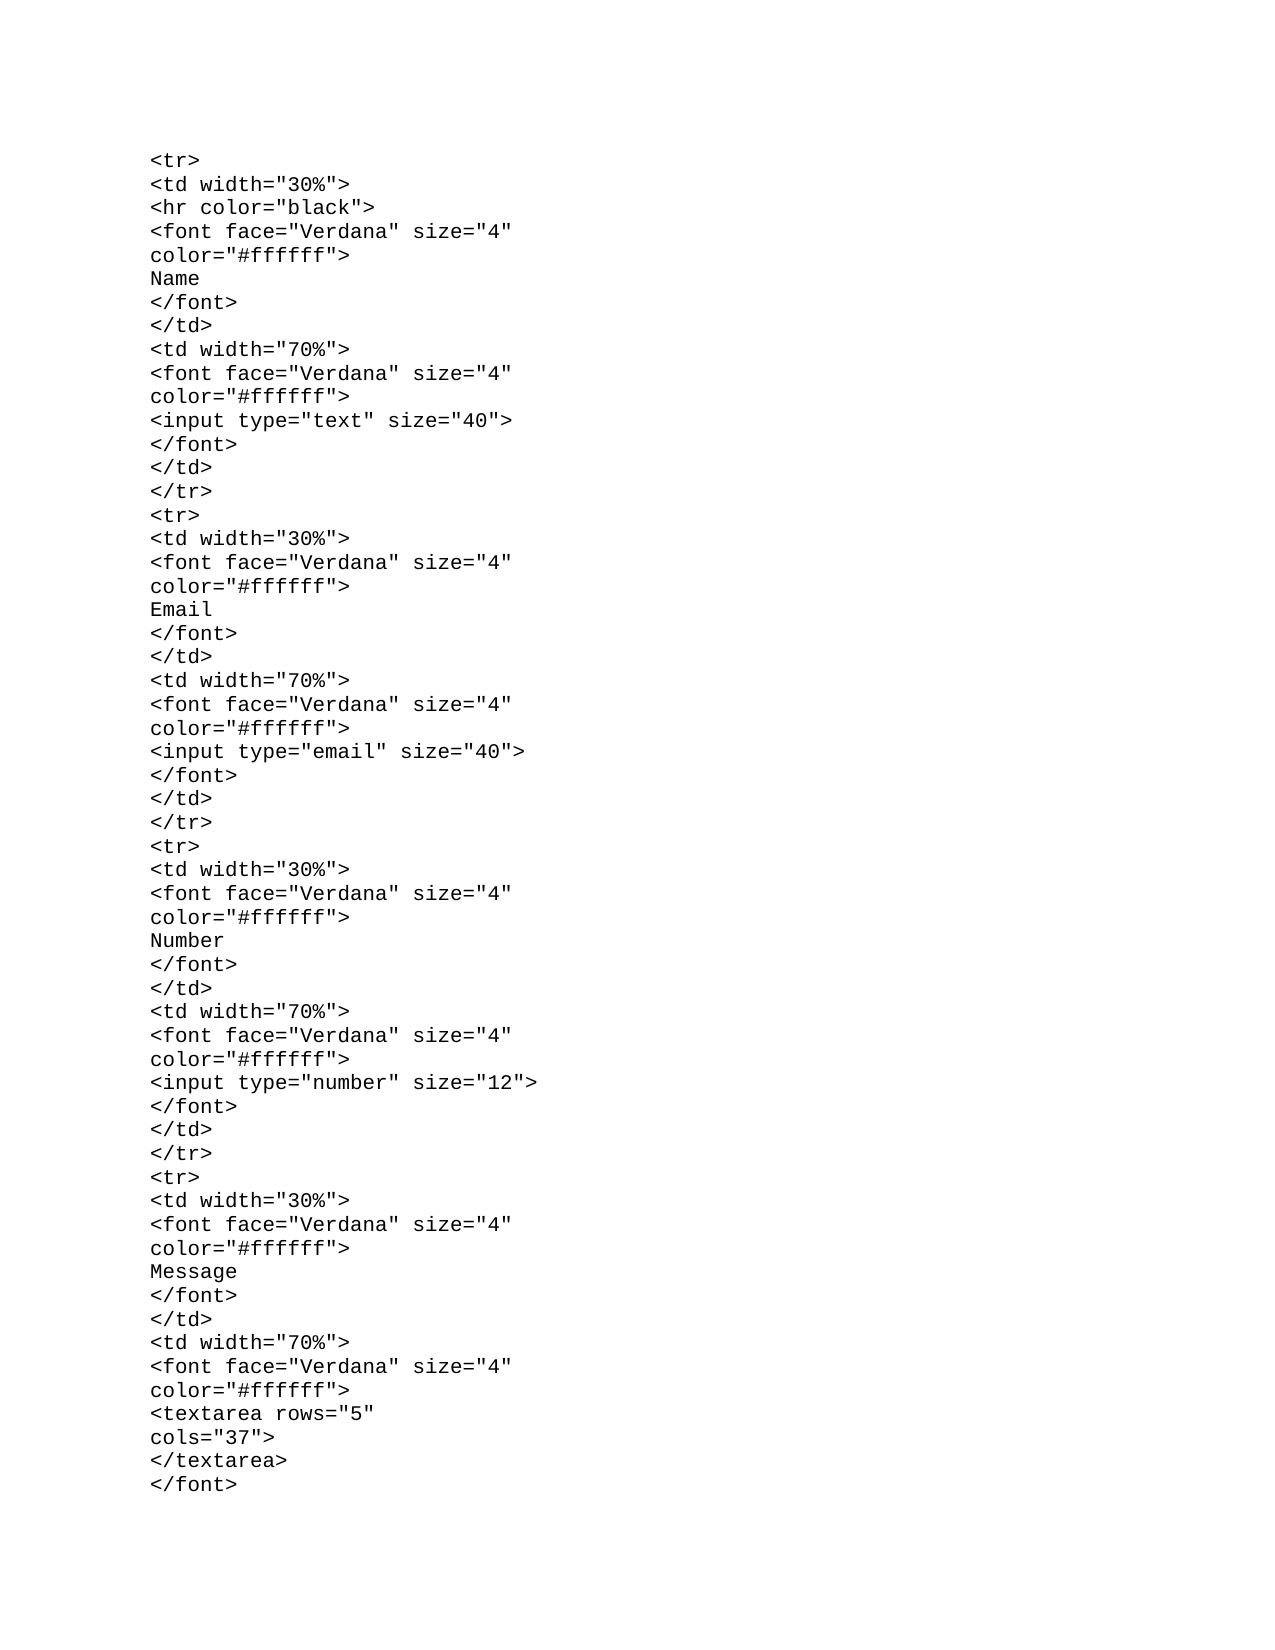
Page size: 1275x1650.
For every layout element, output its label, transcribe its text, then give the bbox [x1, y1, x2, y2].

text </font> [150, 1285, 1125, 1309]
text </tr> [150, 1143, 1125, 1167]
text </td> [150, 1119, 1125, 1143]
text Message [150, 1261, 1125, 1285]
text <input type="number" size="12"> [150, 1072, 1125, 1096]
text </font> [150, 623, 1125, 647]
text <td width="70%"> [150, 670, 1125, 694]
text color="#ffffff"> [150, 1379, 1125, 1403]
text </td> [150, 457, 1125, 481]
text color="#ffffff"> [150, 244, 1125, 268]
text </font> [150, 292, 1125, 316]
text <font face="Verdana" size="4" [150, 1214, 1125, 1238]
text </font> [150, 434, 1125, 457]
text <font face="Verdana" size="4" [150, 694, 1125, 717]
text </td> [150, 1309, 1125, 1332]
text Number [150, 930, 1125, 954]
text Email [150, 599, 1125, 623]
text <td width="30%"> [150, 1190, 1125, 1214]
text color="#ffffff"> [150, 907, 1125, 930]
text color="#ffffff"> [150, 576, 1125, 599]
text </font> [150, 954, 1125, 978]
text </font> [150, 1474, 1125, 1498]
text Name [150, 268, 1125, 292]
text <font face="Verdana" size="4" [150, 363, 1125, 386]
text </tr> [150, 481, 1125, 505]
text color="#ffffff"> [150, 1238, 1125, 1261]
text <tr> [150, 505, 1125, 528]
text </font> [150, 765, 1125, 788]
text <td width="70%"> [150, 339, 1125, 363]
text <td width="70%"> [150, 1001, 1125, 1025]
text <textarea rows="5" [150, 1403, 1125, 1427]
text color="#ffffff"> [150, 1048, 1125, 1072]
text </tr> [150, 812, 1125, 836]
text <font face="Verdana" size="4" [150, 552, 1125, 576]
text </td> [150, 978, 1125, 1001]
text cols="37"> [150, 1427, 1125, 1451]
text <font face="Verdana" size="4" [150, 883, 1125, 907]
text </textarea> [150, 1451, 1125, 1474]
text </td> [150, 647, 1125, 670]
text <td width="30%"> [150, 174, 1125, 197]
text <input type="email" size="40"> [150, 741, 1125, 765]
text <td width="30%"> [150, 528, 1125, 552]
text <font face="Verdana" size="4" [150, 221, 1125, 244]
text <hr color="black"> [150, 197, 1125, 221]
text <font face="Verdana" size="4" [150, 1025, 1125, 1048]
text <tr> [150, 1167, 1125, 1190]
text <tr> [150, 150, 1125, 174]
text </td> [150, 316, 1125, 339]
text <td width="30%"> [150, 859, 1125, 883]
text <tr> [150, 836, 1125, 859]
text <font face="Verdana" size="4" [150, 1356, 1125, 1379]
text <input type="text" size="40"> [150, 410, 1125, 434]
text </td> [150, 788, 1125, 812]
text color="#ffffff"> [150, 386, 1125, 410]
text color="#ffffff"> [150, 717, 1125, 741]
text </font> [150, 1096, 1125, 1119]
text <td width="70%"> [150, 1332, 1125, 1356]
